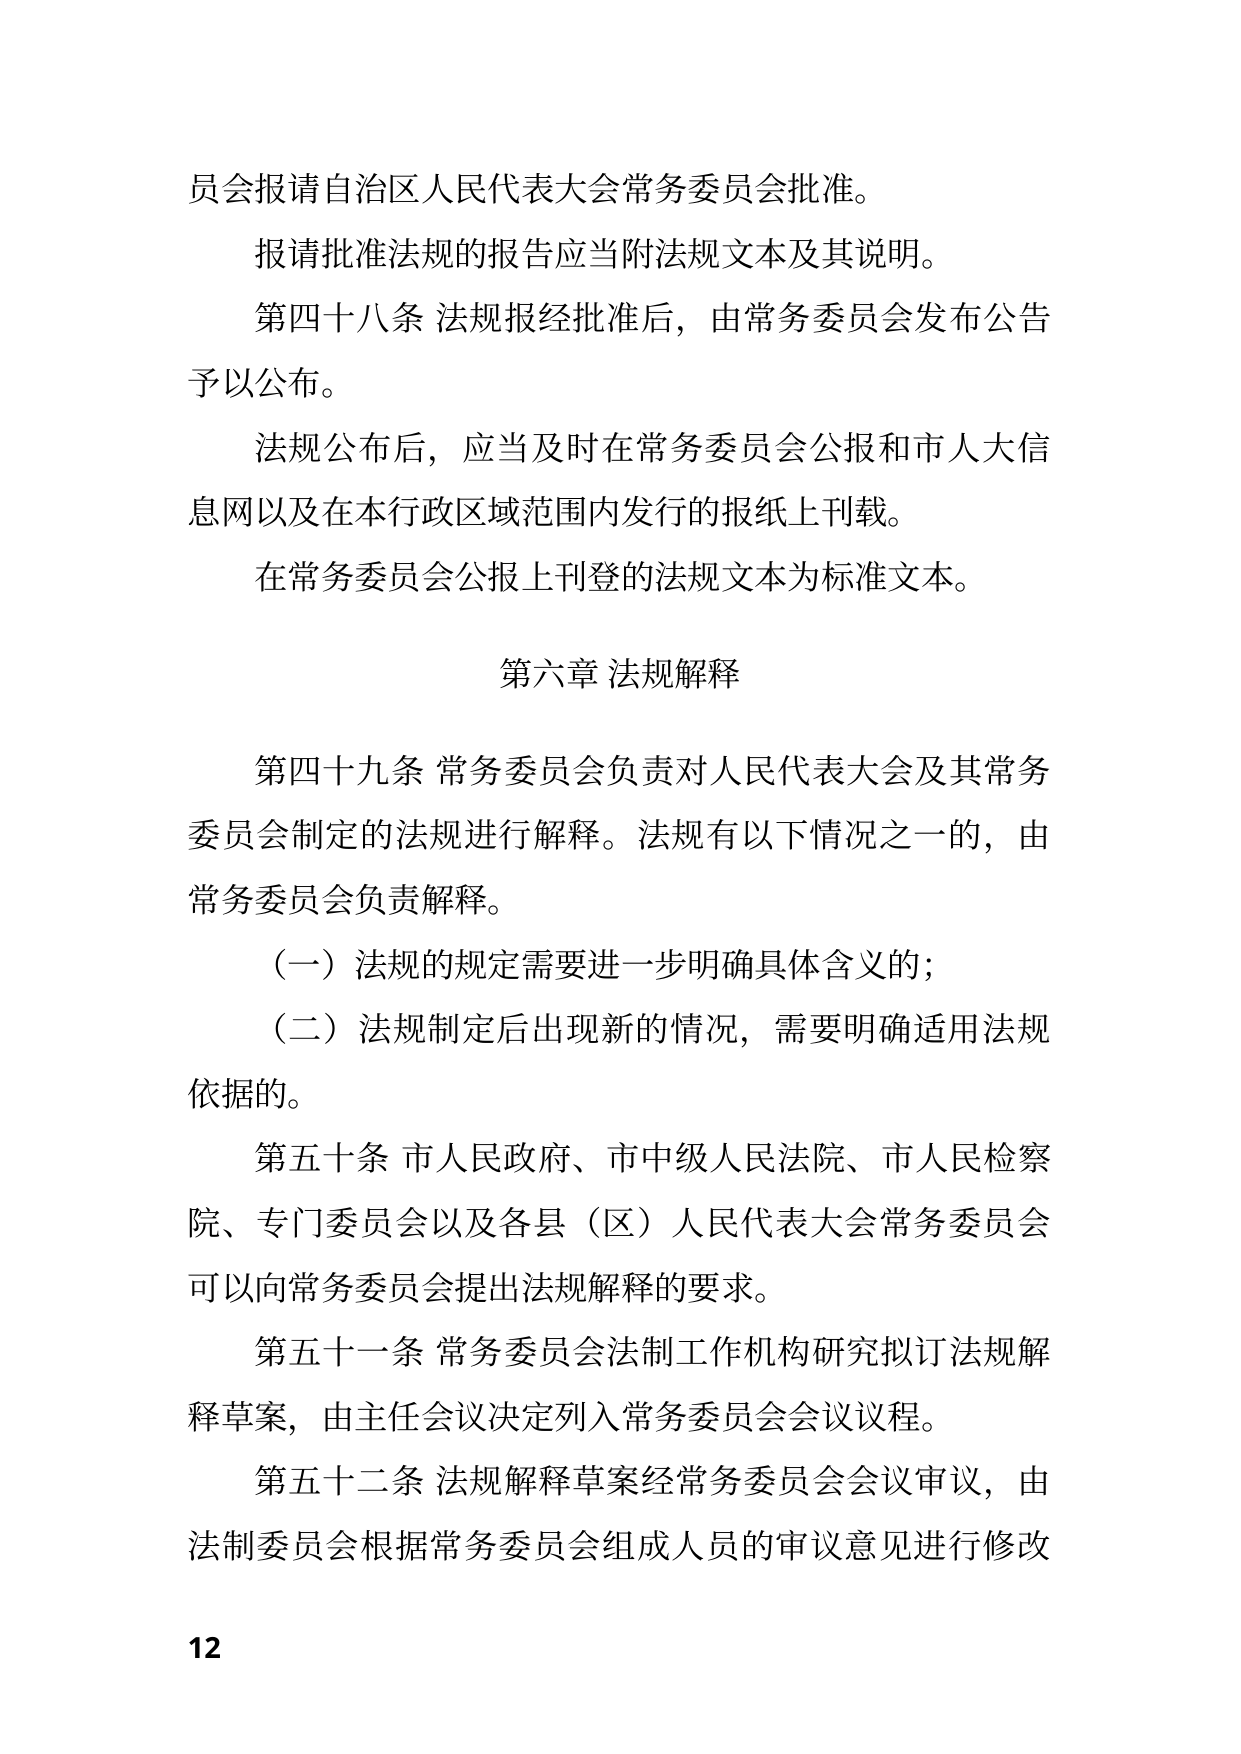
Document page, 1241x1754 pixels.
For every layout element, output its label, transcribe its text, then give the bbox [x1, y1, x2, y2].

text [187, 150, 1053, 214]
text 法规公布后，应当及时在常务委员会公报和市人大信息网以及在本行政区域范围内发行的报纸上刊载。 [187, 408, 1053, 537]
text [187, 1442, 1053, 1571]
text 第六章 法规解释 [187, 634, 1053, 699]
text 在常务委员会公报上刊登的法规文本为标准文本。 [187, 537, 1053, 602]
text 第五十一条 常务委员会法制工作机构研究拟订法规解释草案，由主任会议决定列入常务委员会会议议程。 [187, 1313, 1053, 1442]
text 第四十九条 常务委员会负责对人民代表大会及其常务委员会制定的法规进行解释。法规有以下情况之一的，由常务委员会负责解释。 [187, 732, 1053, 925]
text （一）法规的规定需要进一步明确具体含义的； [187, 925, 1053, 990]
text 报请批准法规的报告应当附法规文本及其说明。 [187, 214, 1053, 279]
text 第四十八条 法规报经批准后，由常务委员会发布公告予以公布。 [187, 279, 1053, 408]
text （二）法规制定后出现新的情况，需要明确适用法规依据的。 [187, 990, 1053, 1119]
text 第五十条 市人民政府、市中级人民法院、市人民检察院、专门委员会以及各县（区）人民代表大会常务委员会可以向常务委员会提出法规解释的要求。 [187, 1119, 1053, 1313]
